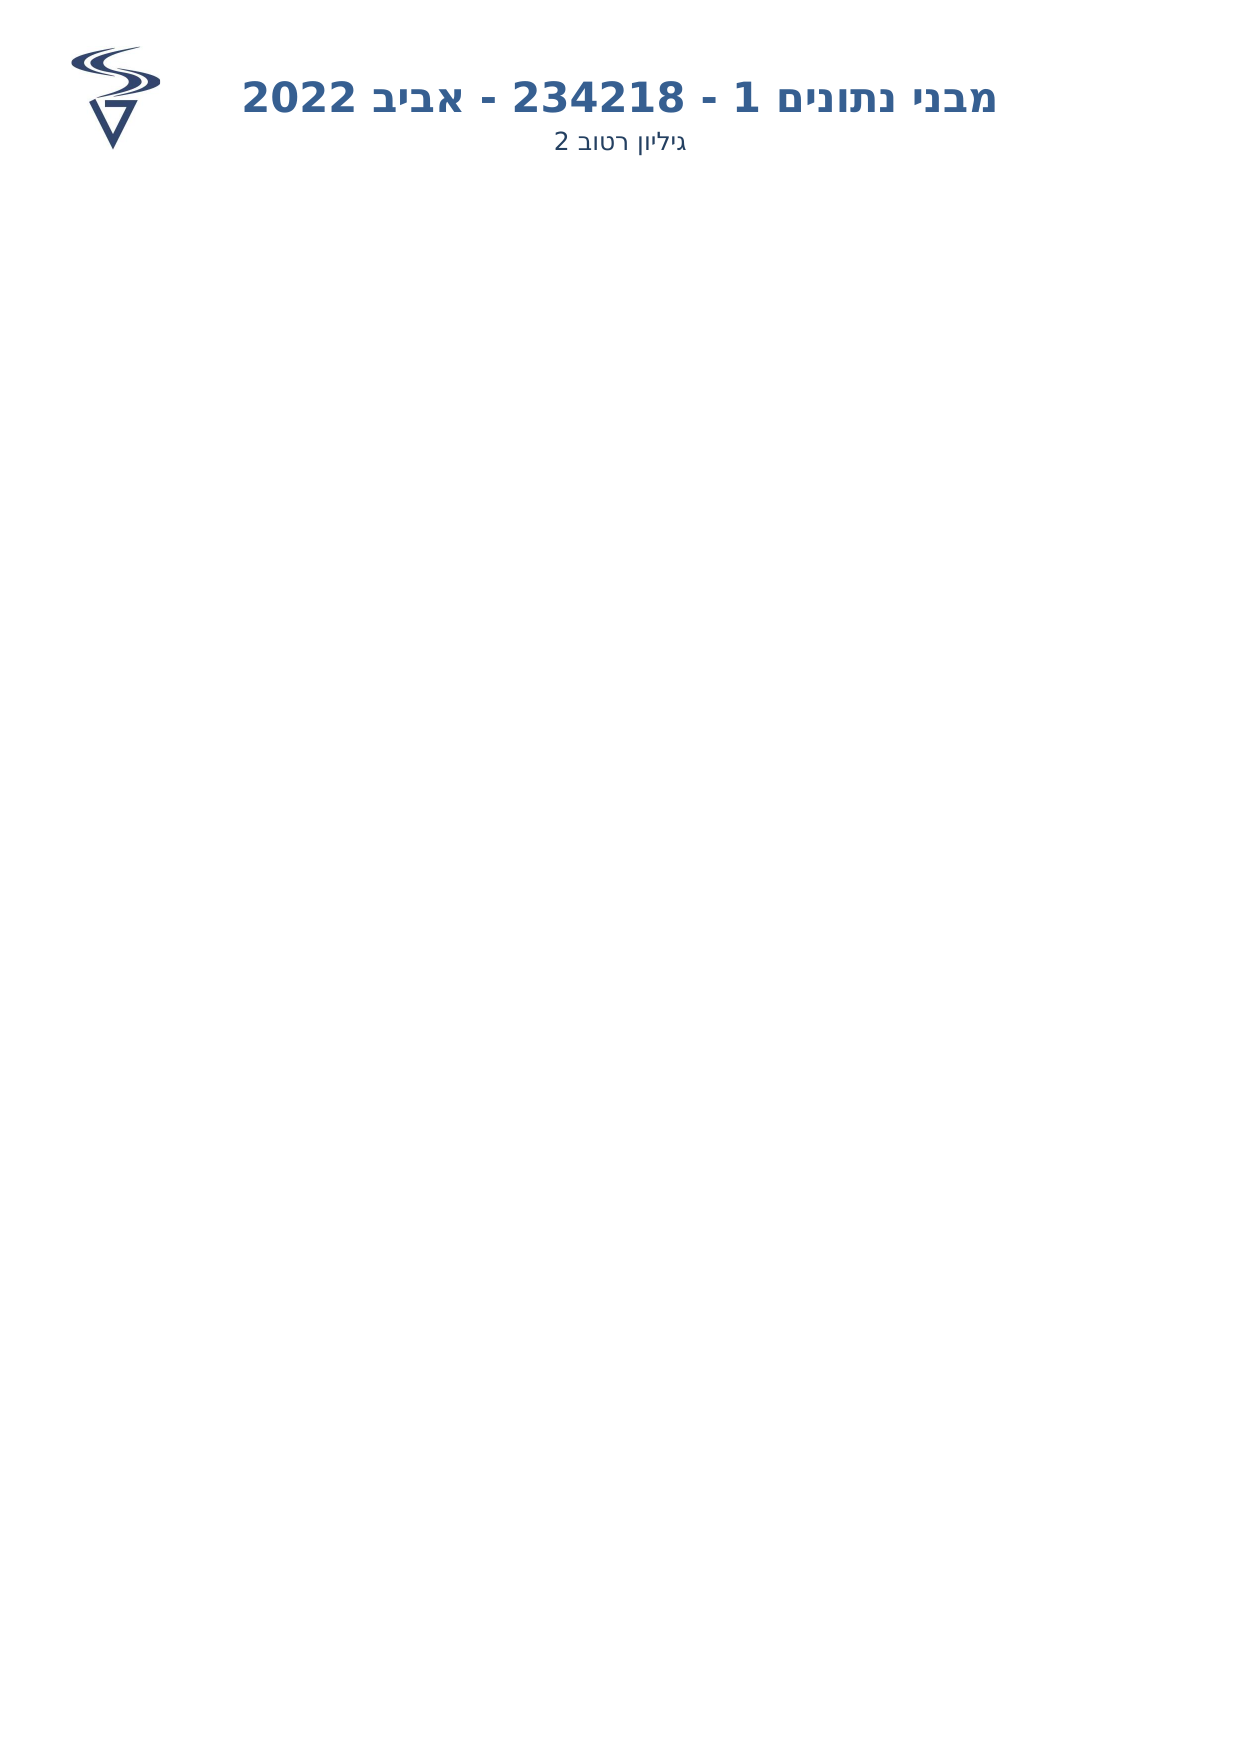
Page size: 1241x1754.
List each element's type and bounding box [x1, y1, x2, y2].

picture [71, 46, 161, 150]
